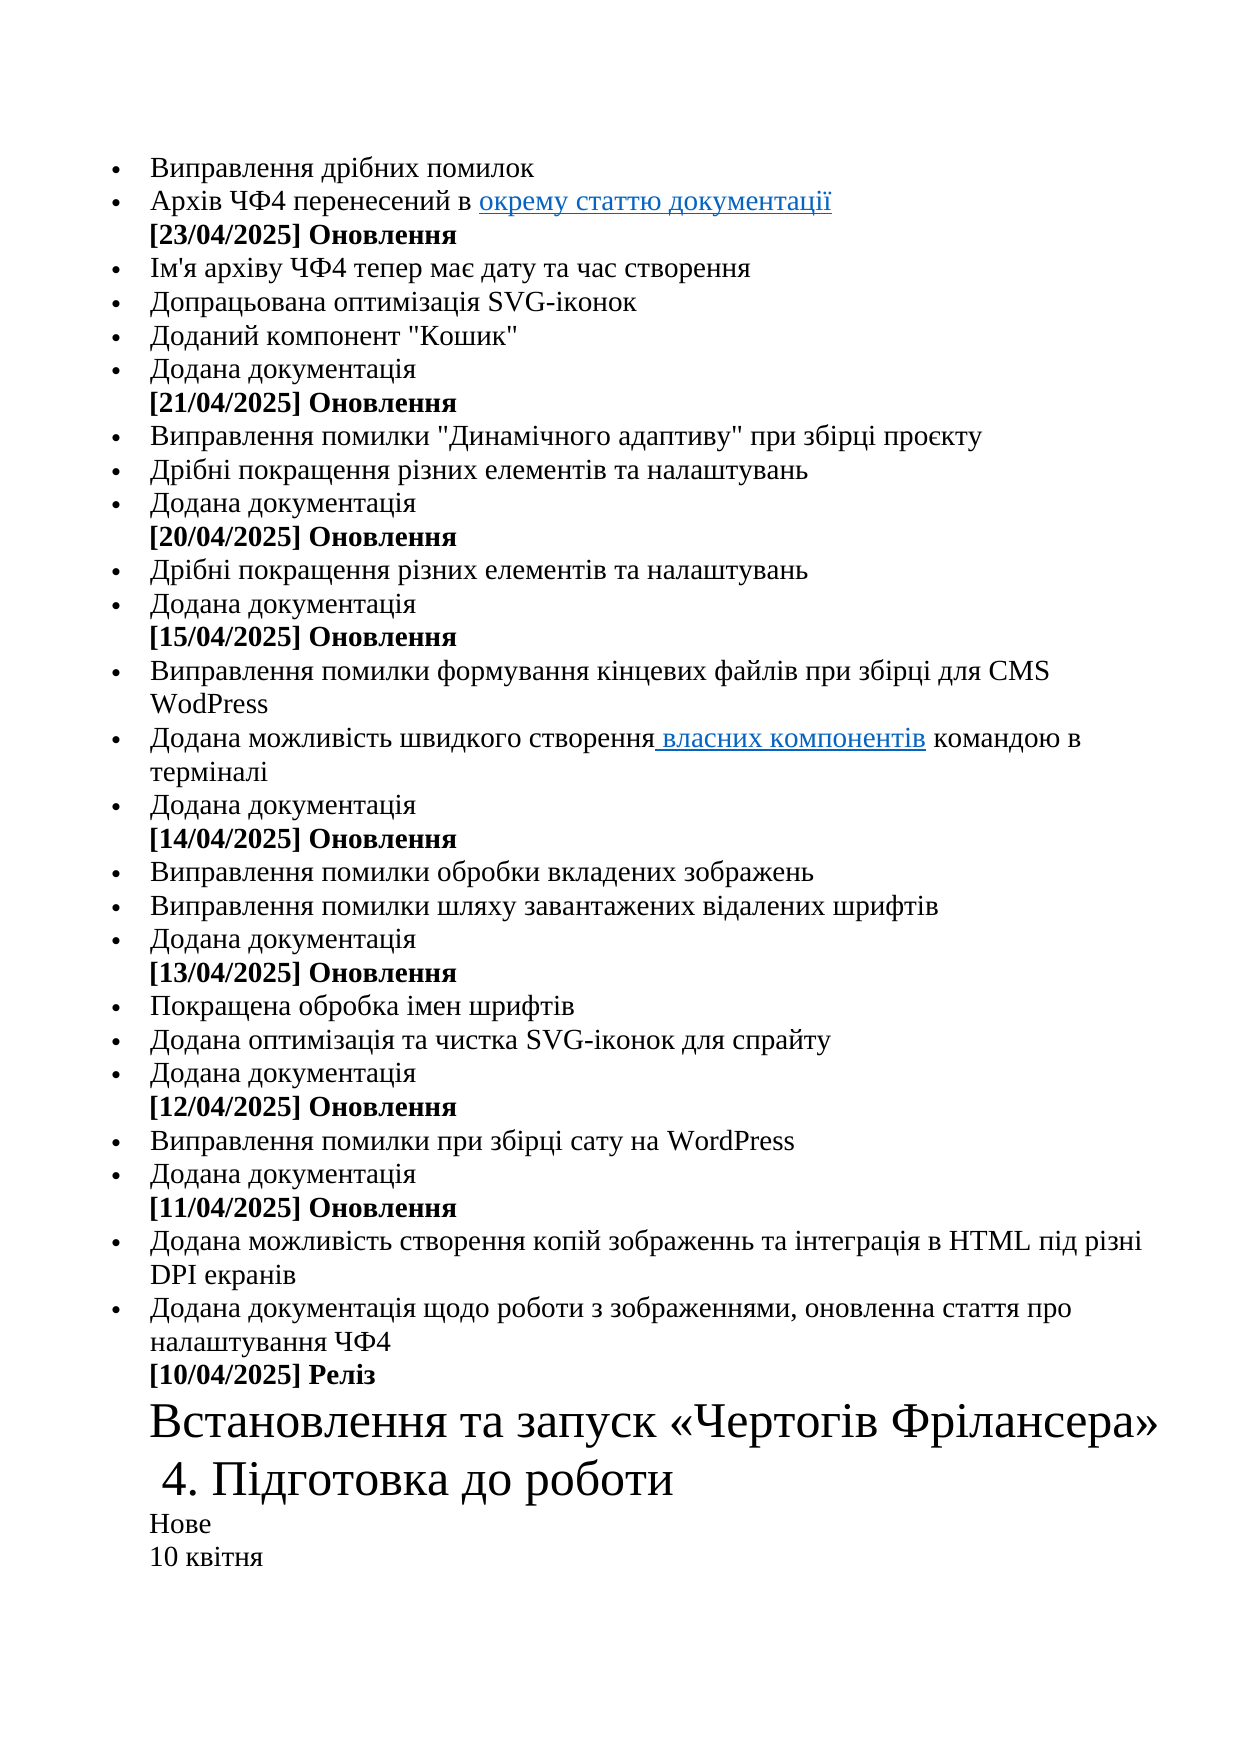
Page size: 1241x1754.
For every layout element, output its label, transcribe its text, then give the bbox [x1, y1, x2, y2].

list Додана можливість швидкого створення власних компонентів командою в терміналі [112, 720, 1165, 787]
text Нове [75, 1506, 1165, 1539]
list Додана документація [112, 485, 1165, 519]
list Доданий компонент "Кошик" [112, 318, 1165, 351]
list Додана можливість створення копій зображеннь та інтеграція в HTML під різні DPI екранів [112, 1223, 1165, 1290]
list Архів ЧФ4 перенесений в окрему статтю документації [112, 183, 1165, 217]
text [10/04/2025] Реліз [75, 1357, 1165, 1391]
list Дрібні покращення різних елементів та налаштувань [112, 552, 1165, 586]
list Додана оптимізація та чистка SVG-іконок для спрайту [112, 1022, 1165, 1056]
text [23/04/2025] Оновлення [75, 217, 1165, 251]
list Додана документація щодо роботи з зображеннями, оновленна стаття про налаштування ЧФ4 [112, 1290, 1165, 1357]
list Виправлення помилки формування кінцевих файлів при збірці для CMS WodPress [112, 653, 1165, 720]
text [12/04/2025] Оновлення [75, 1089, 1165, 1123]
list Додана документація [112, 1056, 1165, 1089]
list Допрацьована оптимізація SVG-іконок [112, 284, 1165, 318]
text [20/04/2025] Оновлення [75, 519, 1165, 552]
list Додана документація [112, 1156, 1165, 1190]
list Додана документація [112, 787, 1165, 821]
text 4. Підготовка до роботи [75, 1448, 1165, 1506]
list Ім'я архіву ЧФ4 тепер має дату та час створення [112, 251, 1165, 284]
list Виправлення помилки обробки вкладених зображень [112, 854, 1165, 888]
text [11/04/2025] Оновлення [75, 1190, 1165, 1223]
text [14/04/2025] Оновлення [75, 821, 1165, 854]
text 10 квітня [75, 1539, 1165, 1573]
list Виправлення помилки "Динамічного адаптиву" при збірці проєкту [112, 418, 1165, 452]
list Виправлення дрібних помилок [112, 150, 1165, 183]
text [21/04/2025] Оновлення [75, 385, 1165, 418]
list Покращена обробка імен шрифтів [112, 988, 1165, 1022]
text [13/04/2025] Оновлення [75, 955, 1165, 988]
text [15/04/2025] Оновлення [75, 619, 1165, 653]
list Додана документація [112, 921, 1165, 955]
list Додана документація [112, 351, 1165, 385]
list Дрібні покращення різних елементів та налаштувань [112, 452, 1165, 485]
list Додана документація [112, 586, 1165, 619]
list Виправлення помилки шляху завантажених відалених шрифтів [112, 888, 1165, 921]
text Встановлення та запуск «Чертогів Фрілансера» [75, 1391, 1165, 1448]
list Виправлення помилки при збірці сату на WordPress [112, 1123, 1165, 1156]
